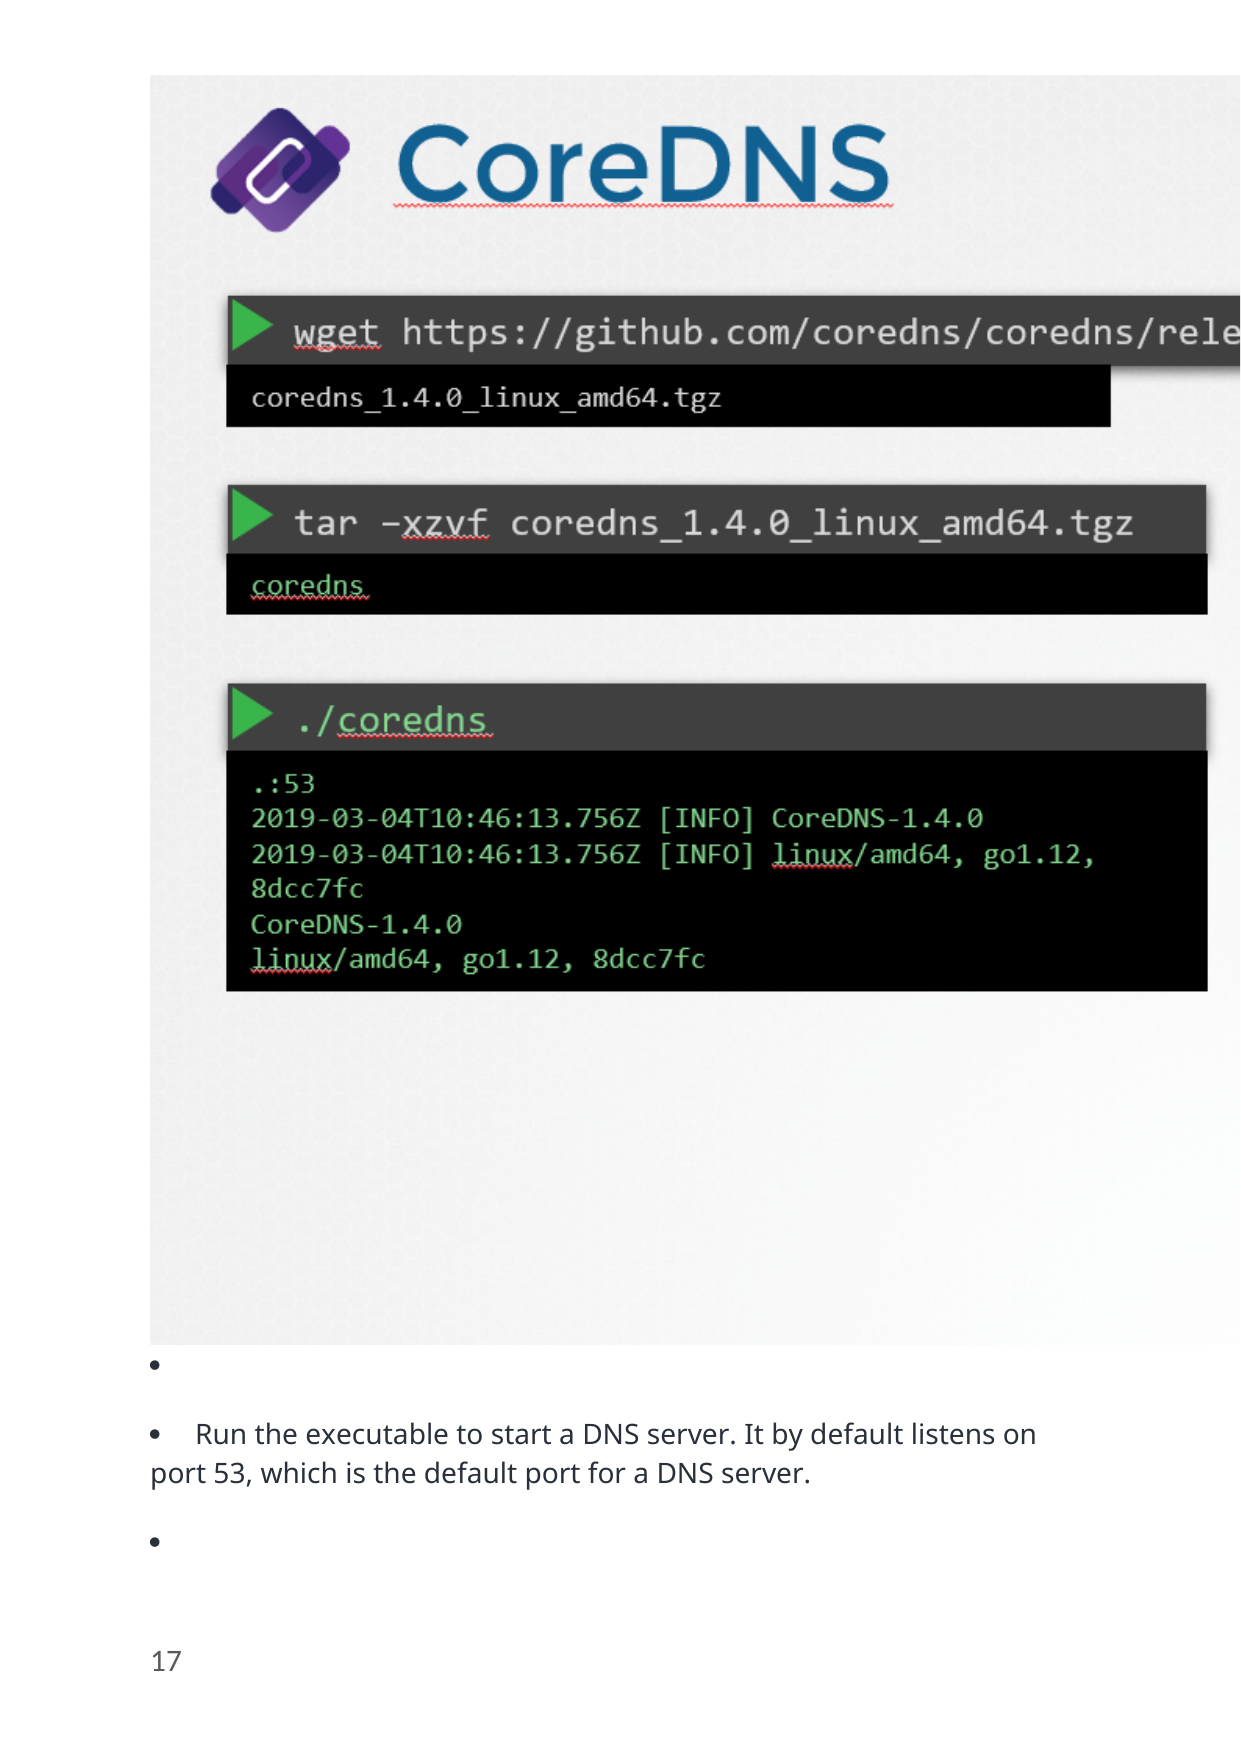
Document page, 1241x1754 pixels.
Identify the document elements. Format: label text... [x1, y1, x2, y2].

picture [150, 75, 1241, 1345]
list Run the executable to start a DNS server. It by default listens on port 53, which is the default port for a DNS server. [150, 1414, 1090, 1491]
